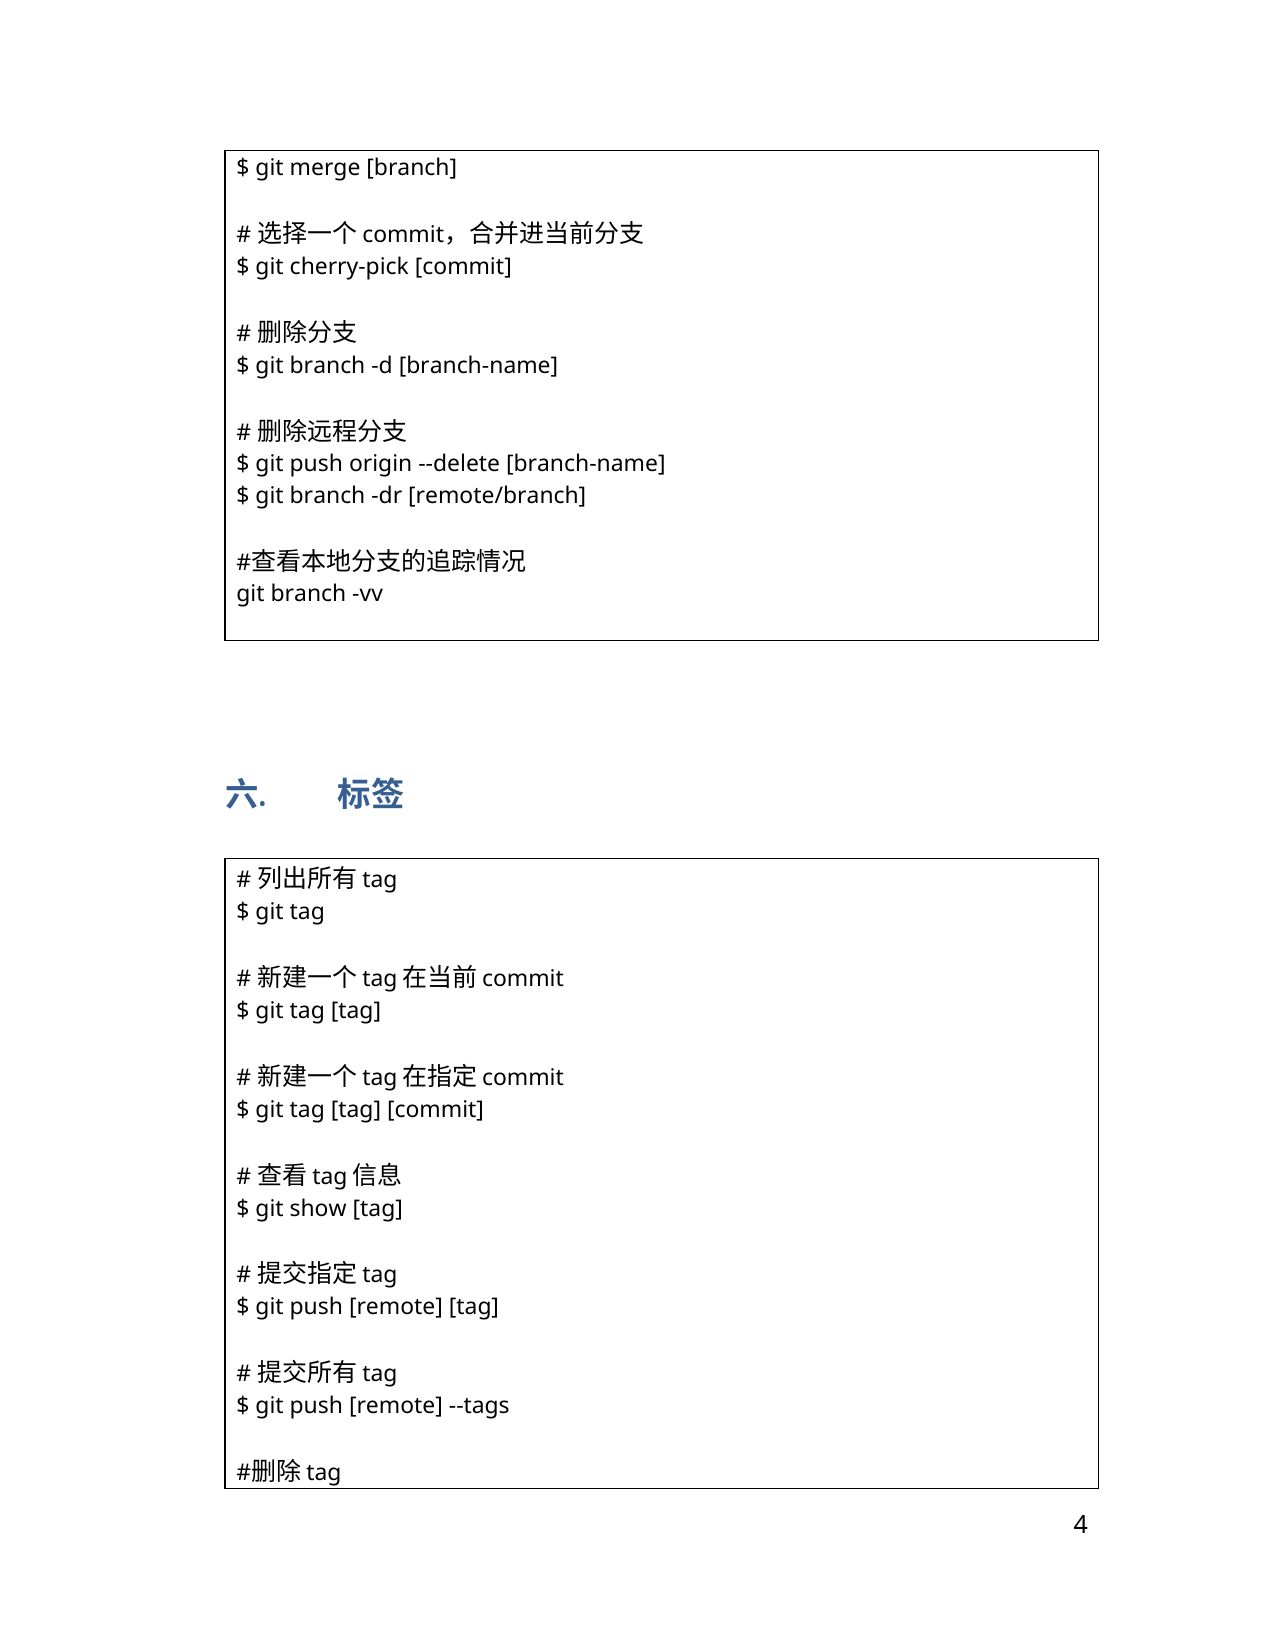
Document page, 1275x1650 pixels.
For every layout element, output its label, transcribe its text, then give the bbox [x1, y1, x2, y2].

subtitle 标签 [225, 767, 1087, 816]
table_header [226, 151, 1098, 640]
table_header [226, 859, 1098, 1488]
